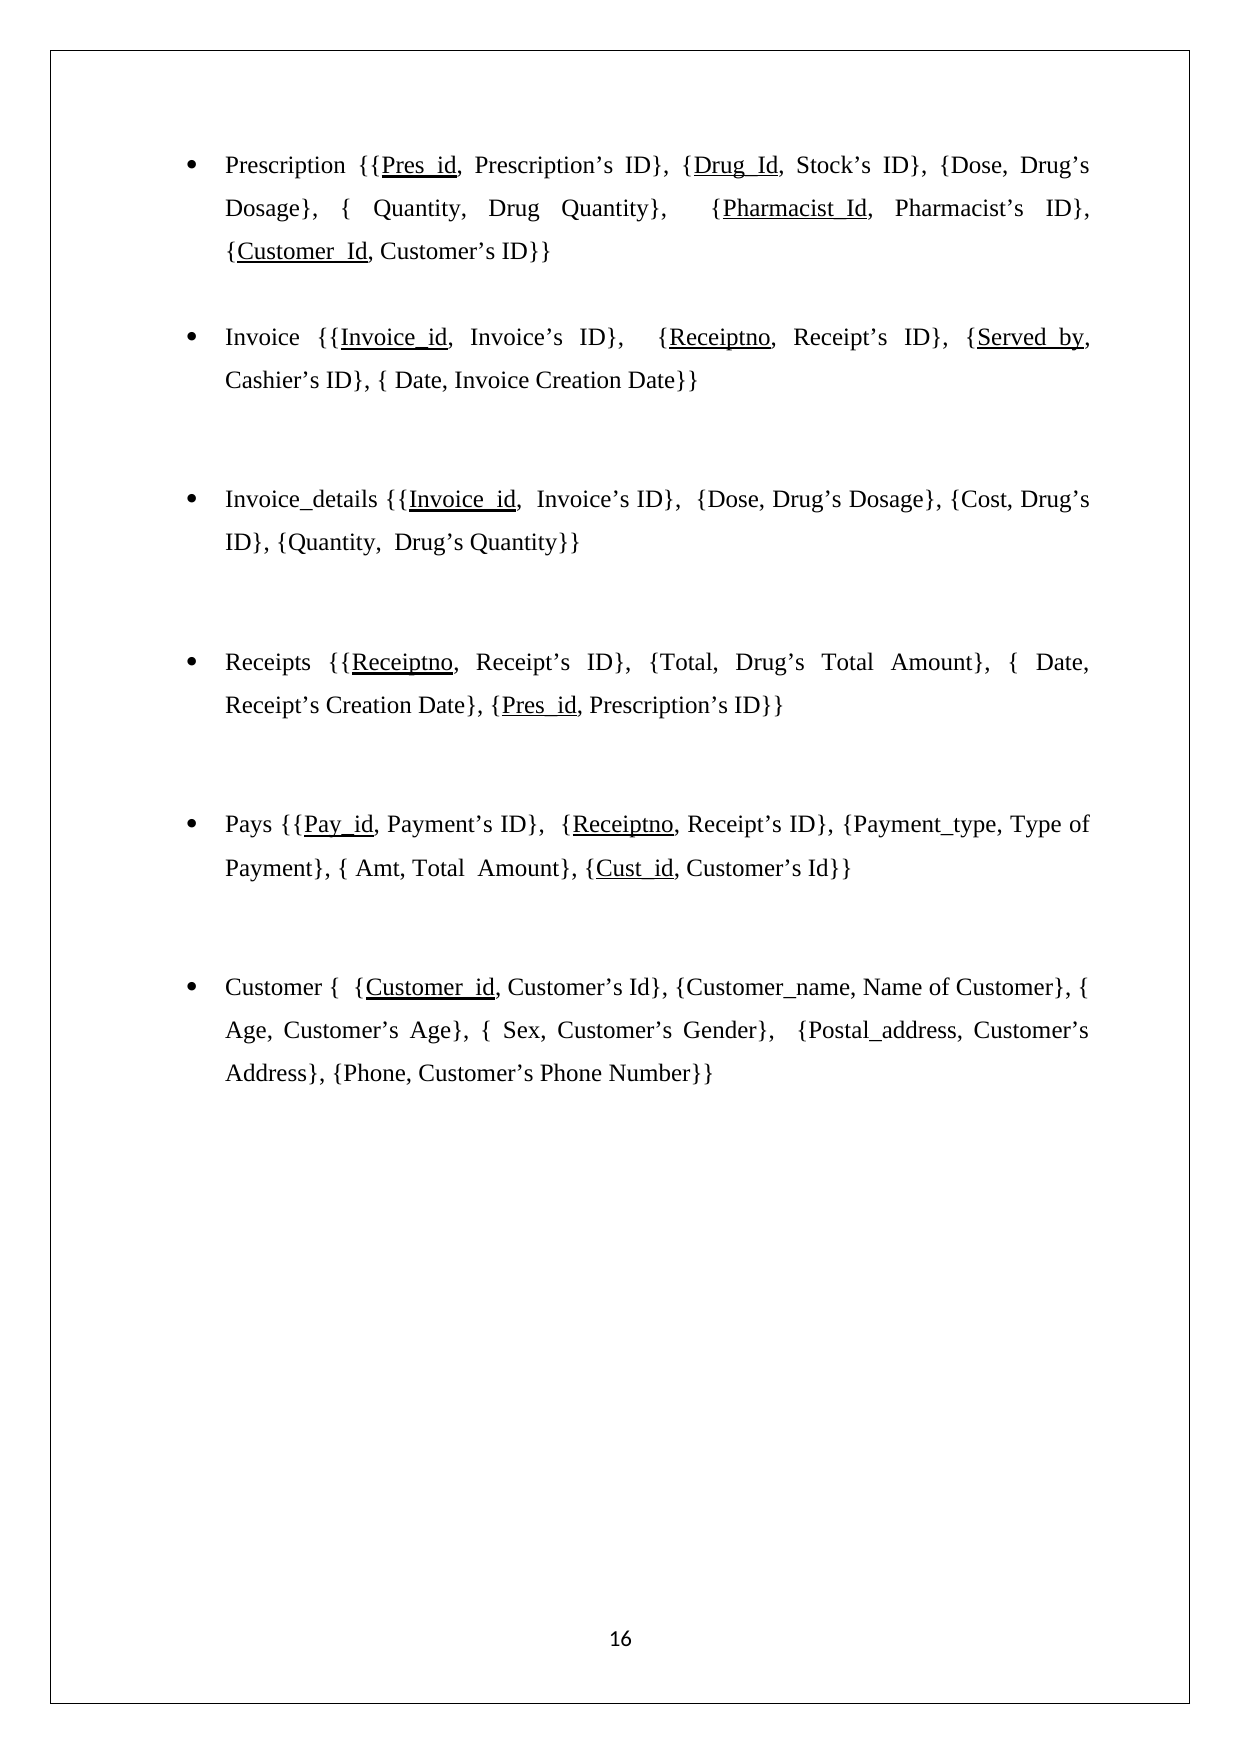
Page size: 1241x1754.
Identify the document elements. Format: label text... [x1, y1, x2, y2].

list Invoice_details {{Invoice_id, Invoice’s ID}, {Dose, Drug’s Dosage}, {Cost, Drug’s ID}, {Quantity, Drug’s Quantity}} [187, 484, 1090, 556]
list Pays {{Pay_id, Payment’s ID}, {Receiptno, Receipt’s ID}, {Payment_type, Type of Payment}, { Amt, Total Amount}, {Cust_id, Customer’s Id}} [187, 809, 1090, 881]
list Customer { {Customer_id, Customer’s Id}, {Customer_name, Name of Customer}, { Age, Customer’s Age}, { Sex, Customer’s Gender}, {Postal_address, Customer’s Address}, {Phone, Customer’s Phone Number}} [187, 972, 1090, 1087]
list Invoice {{Invoice_id, Invoice’s ID}, {Receiptno, Receipt’s ID}, {Served_by, Cashier’s ID}, { Date, Invoice Creation Date}} [187, 322, 1090, 394]
list Prescription {{Pres_id, Prescription’s ID}, {Drug_Id, Stock’s ID}, {Dose, Drug’s Dosage}, { Quantity, Drug Quantity}, {Pharmacist_Id, Pharmacist’s ID}, {Customer_Id, Customer’s ID}} [187, 150, 1090, 265]
list Receipts {{Receiptno, Receipt’s ID}, {Total, Drug’s Total Amount}, { Date, Receipt’s Creation Date}, {Pres_id, Prescription’s ID}} [187, 647, 1090, 719]
